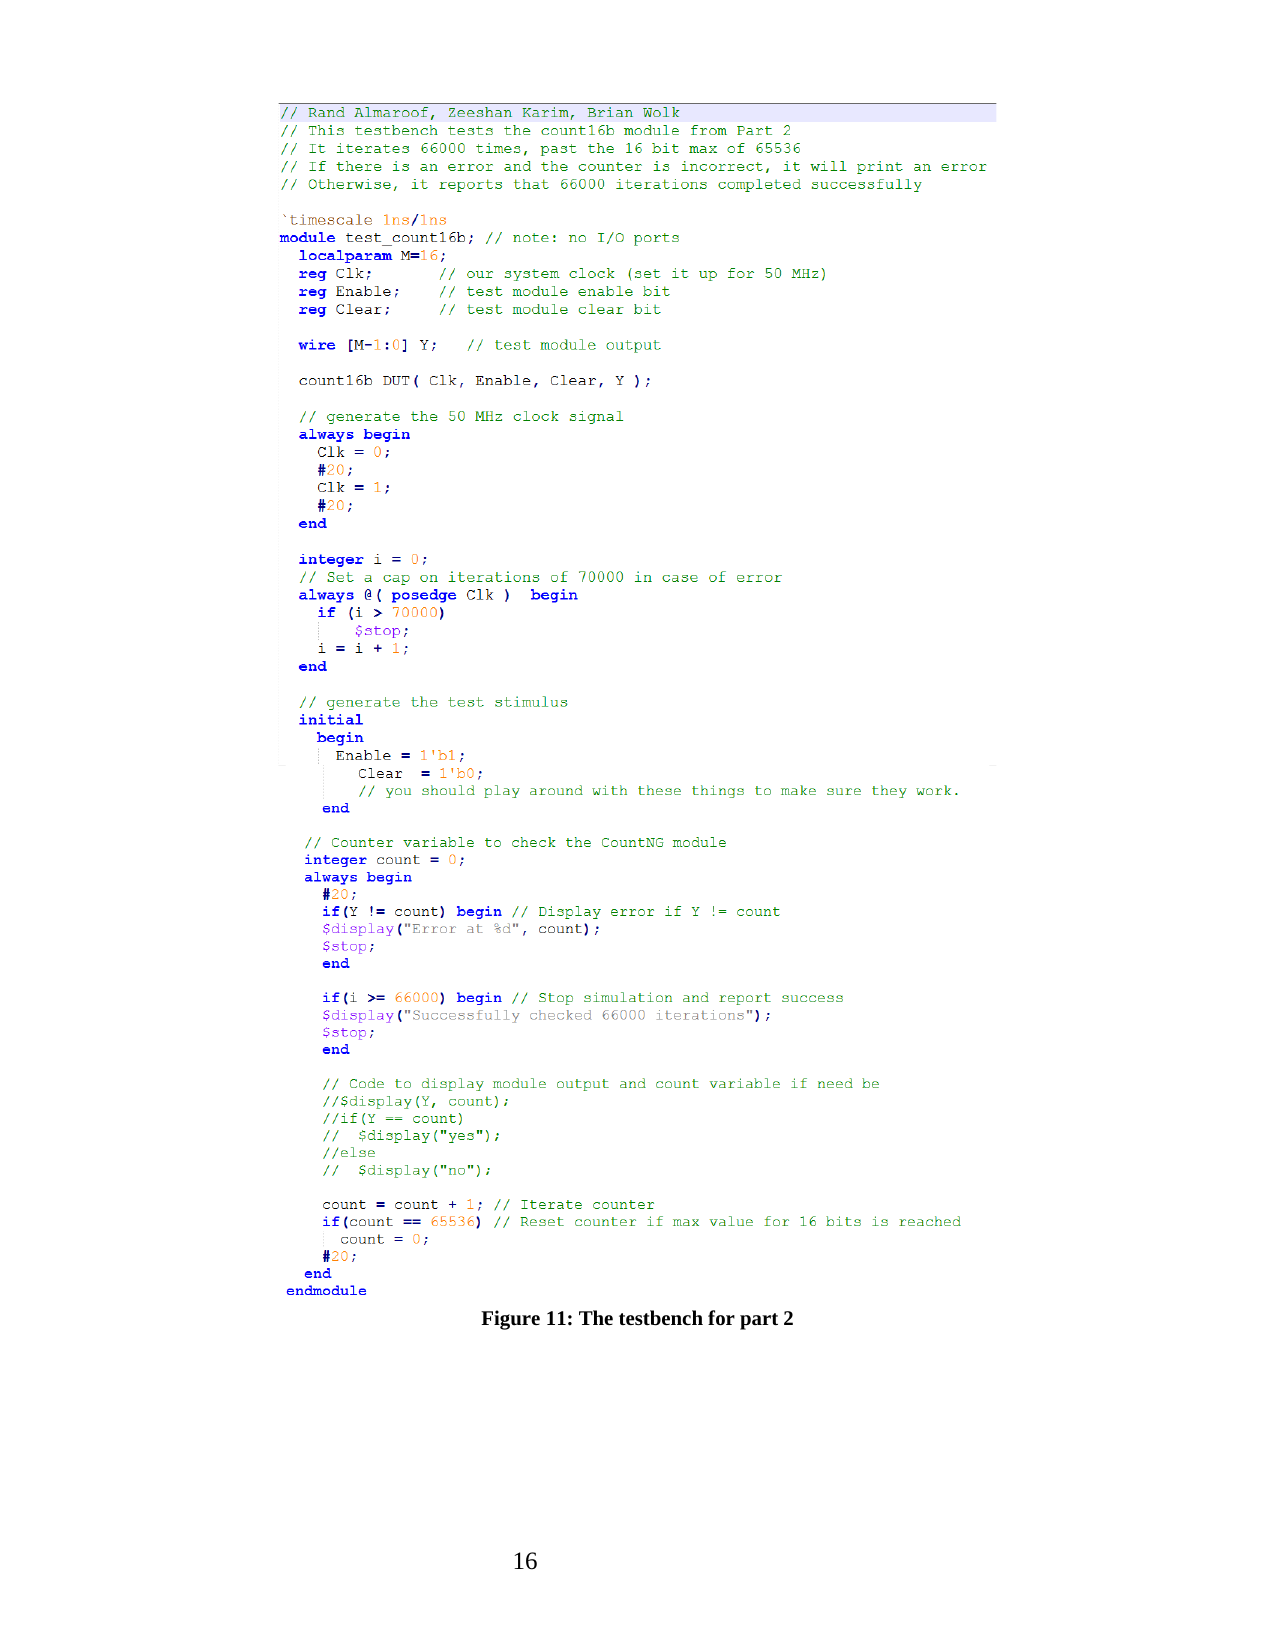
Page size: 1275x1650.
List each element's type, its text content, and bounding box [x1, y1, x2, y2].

picture [278, 103, 997, 1306]
